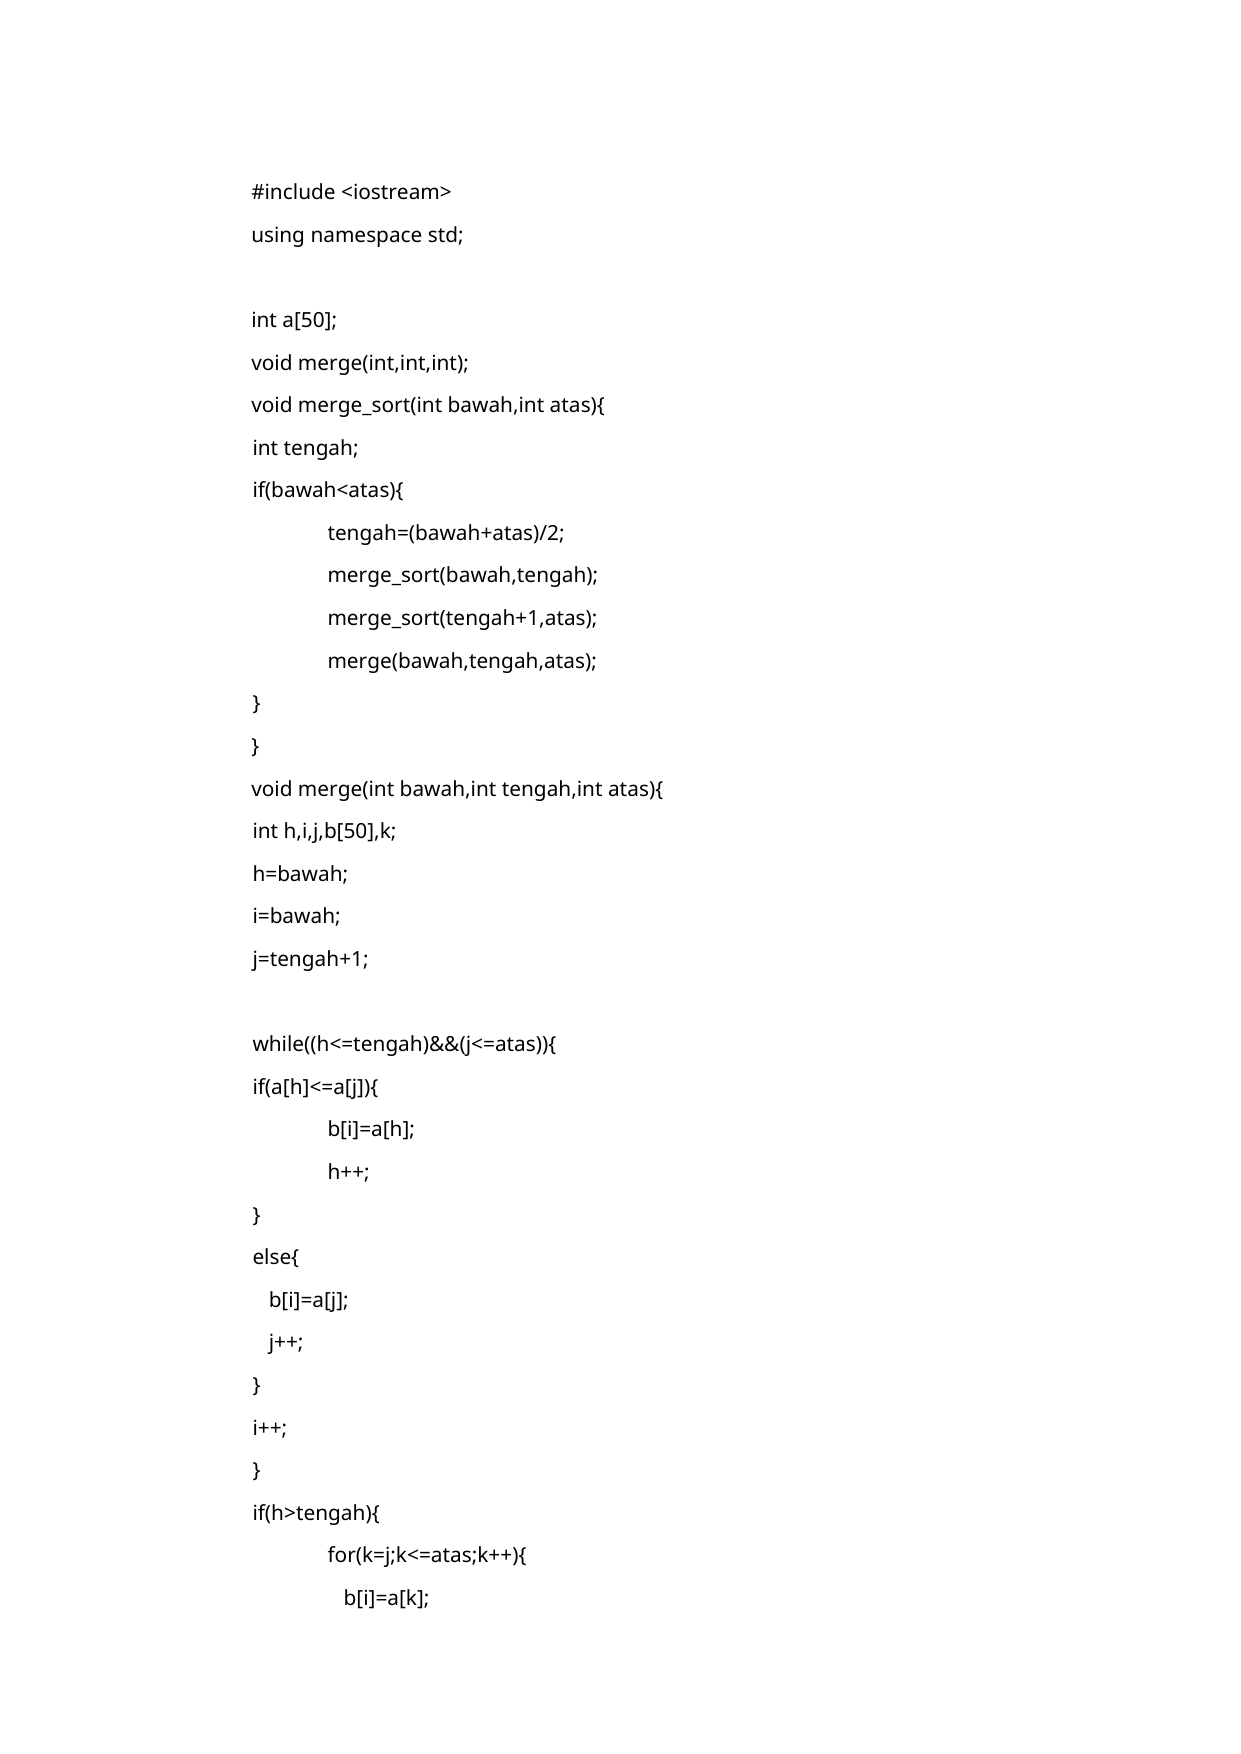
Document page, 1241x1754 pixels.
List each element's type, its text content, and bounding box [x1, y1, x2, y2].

text } [251, 731, 1122, 759]
text while((h<=tengah)&&(j<=atas)){ [251, 1029, 1122, 1058]
text } [251, 1370, 1122, 1398]
text if(h>tengah){ [251, 1498, 1122, 1526]
text merge_sort(tengah+1,atas); [251, 603, 1122, 632]
text h=bawah; [251, 859, 1122, 887]
text #include <iostream> [251, 177, 1122, 206]
text i++; [251, 1413, 1122, 1441]
text merge(bawah,tengah,atas); [251, 646, 1122, 674]
text int a[50]; [251, 305, 1122, 333]
text } [251, 1200, 1122, 1228]
text if(bawah<atas){ [251, 475, 1122, 504]
text tengah=(bawah+atas)/2; [251, 518, 1122, 546]
text void merge_sort(int bawah,int atas){ [251, 390, 1122, 419]
text b[i]=a[j]; [251, 1285, 1122, 1313]
text for(k=j;k<=atas;k++){ [251, 1541, 1122, 1569]
text else{ [251, 1242, 1122, 1271]
text b[i]=a[k]; [251, 1583, 1122, 1612]
text using namespace std; [251, 220, 1122, 248]
text int tengah; [251, 433, 1122, 461]
text int h,i,j,b[50],k; [251, 816, 1122, 845]
text j++; [251, 1327, 1122, 1356]
text } [251, 1455, 1122, 1484]
text j=tengah+1; [251, 944, 1122, 972]
text merge_sort(bawah,tengah); [251, 561, 1122, 589]
text h++; [251, 1157, 1122, 1186]
text void merge(int,int,int); [251, 348, 1122, 376]
text } [251, 688, 1122, 717]
text if(a[h]<=a[j]){ [251, 1072, 1122, 1100]
text void merge(int bawah,int tengah,int atas){ [251, 774, 1122, 802]
text b[i]=a[h]; [251, 1114, 1122, 1143]
text i=bawah; [251, 901, 1122, 930]
